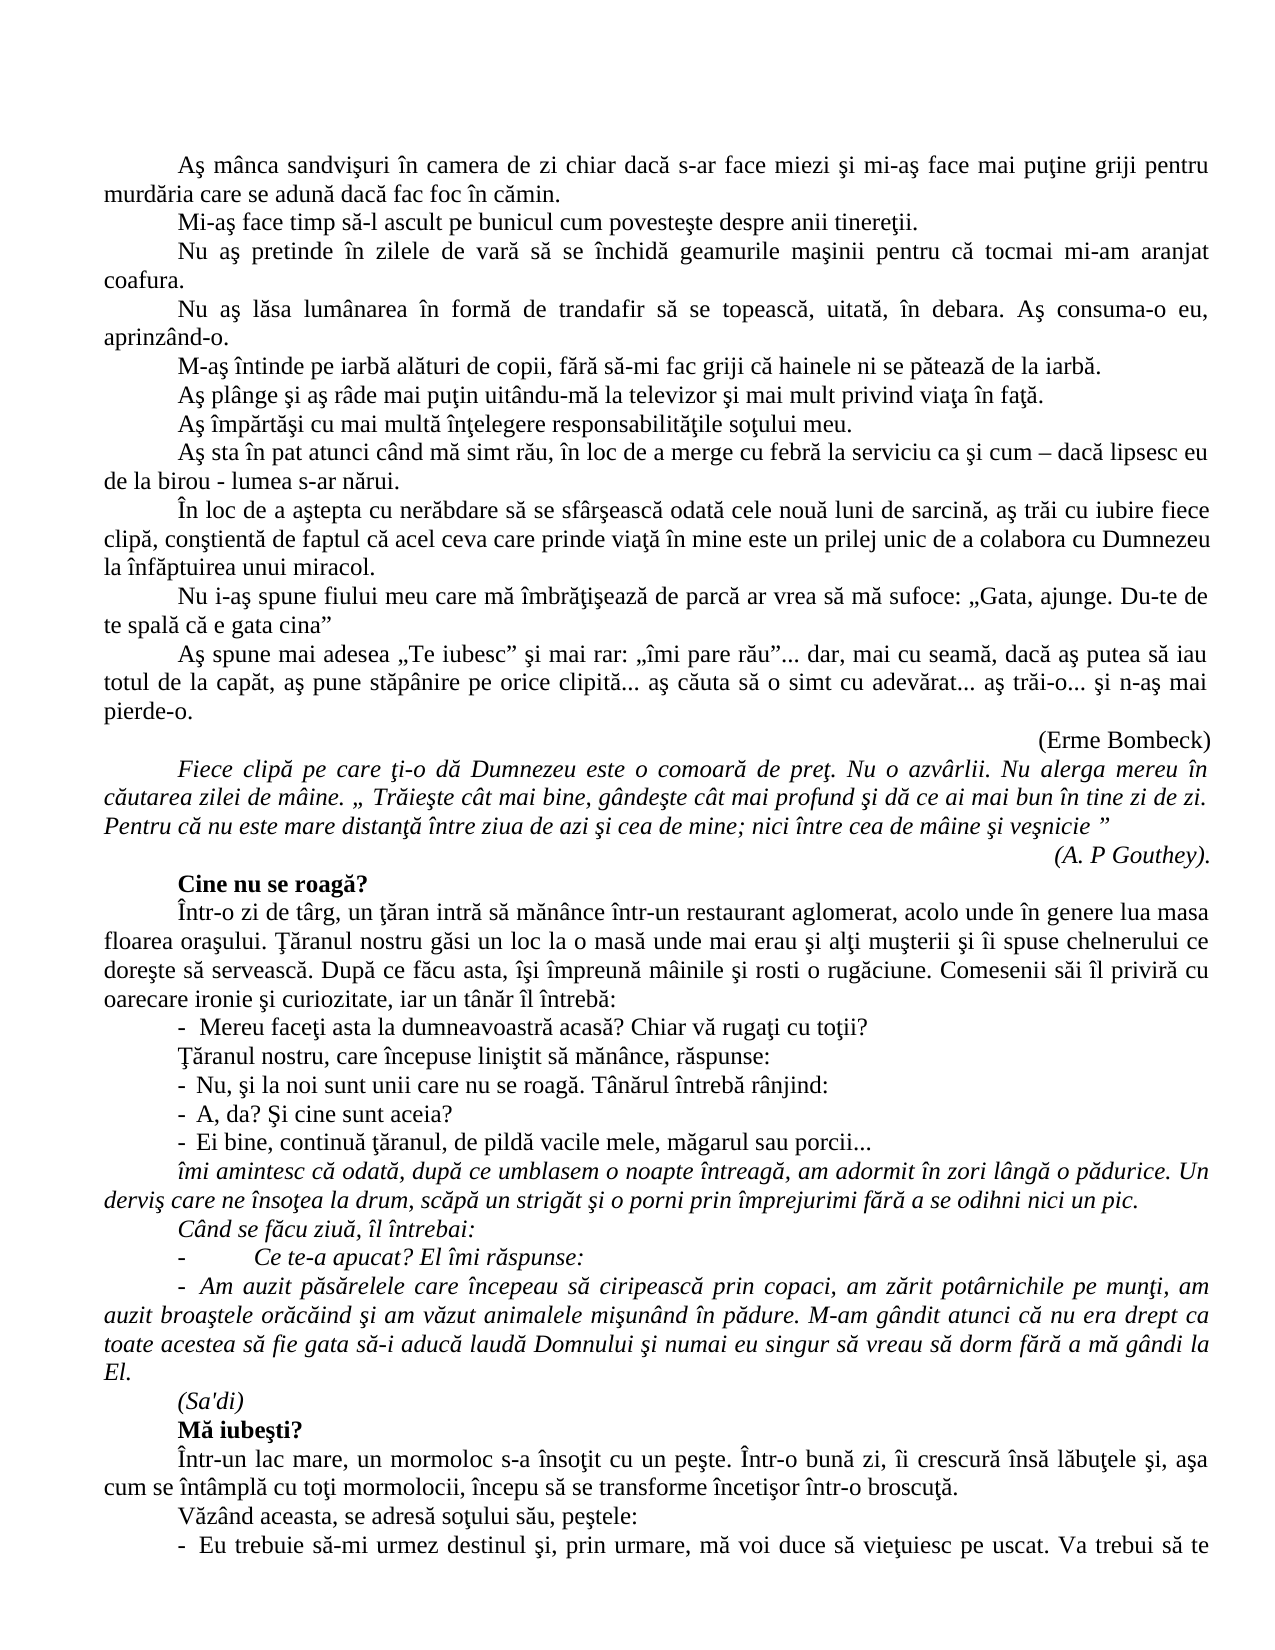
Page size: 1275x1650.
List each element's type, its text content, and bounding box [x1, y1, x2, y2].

text - Mereu faceţi asta la dumneavoastră acasă? Chiar vă rugaţi cu toţii? [103, 1012, 1210, 1041]
text într-o zi de târg, un ţăran intră să mănânce într-un restaurant aglomerat, acolo unde în genere lua masa floarea oraşului. Ţăranul nostru găsi un loc la o masă unde mai erau şi alţi muşterii şi îi spuse chelnerului ce doreşte să servească. După ce făcu asta, îşi împreună mâinile şi rosti o rugăciune. Comesenii săi îl priviră cu oarecare ironie şi curiozitate, iar un tânăr îl întrebă: [103, 897, 1210, 1012]
text Aş plânge şi aş râde mai puţin uitându-mă la televizor şi mai mult privind viaţa în faţă. [103, 380, 1210, 409]
text În loc de a aştepta cu nerăbdare să se sfârşească odată cele nouă luni de sarcină, aş trăi cu iubire fiece clipă, conştientă de faptul că acel ceva care prinde viaţă în mine este un prilej unic de a colabora cu Dumnezeu la înfăptuirea unui miracol. [103, 495, 1211, 581]
text Când se făcu ziuă, îl întrebai: [103, 1214, 1211, 1242]
text - Am auzit păsărelele care începeau să ciripească prin copaci, am zărit potârnichile pe munţi, am auzit broaştele orăcăind şi am văzut animalele mişunând în pădure. M-am gândit atunci că nu era drept ca toate acestea să fie gata să-i aducă laudă Domnului şi numai eu singur să vreau să dorm fără a mă gândi la El. [103, 1271, 1211, 1386]
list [103, 1530, 1211, 1559]
list Ce te-a apucat? El îmi răspunse: [103, 1242, 1019, 1271]
text Mă iubeşti? [103, 1415, 1211, 1444]
text (Sa'di) [103, 1386, 1211, 1415]
text (Erme Bombeck) [103, 725, 1211, 754]
list Nu, şi la noi sunt unii care nu se roagă. Tânărul întrebă rânjind: [103, 1070, 1211, 1099]
text Aş sta în pat atunci când mă simt rău, în loc de a merge cu febră la serviciu ca şi cum – dacă lipsesc eu de la birou - lumea s-ar nărui. [103, 437, 1210, 495]
text într-un lac mare, un mormoloc s-a însoţit cu un peşte. Într-o bună zi, îi crescură însă lăbuţele şi, aşa cum se întâmplă cu toţi mormolocii, începu să se transforme încetişor într-o broscuţă. [103, 1444, 1210, 1501]
text (A. P Gouthey). [103, 840, 1211, 869]
list A, da? Şi cine sunt aceia? [103, 1099, 1211, 1127]
text Aş mânca sandvişuri în camera de zi chiar dacă s-ar face miezi şi mi-aş face mai puţine griji pentru murdăria care se adună dacă fac foc în cămin. [103, 150, 1210, 207]
text Cine nu se roagă? [103, 869, 1211, 897]
text Nu aş pretinde în zilele de vară să se închidă geamurile maşinii pentru că tocmai mi-am aranjat coafura. [103, 236, 1210, 294]
text Văzând aceasta, se adresă soţului său, peştele: [103, 1501, 1209, 1530]
text Aş împărtăşi cu mai multă înţelegere responsabilităţile soţului meu. [103, 409, 1209, 437]
text M-aş întinde pe iarbă alături de copii, fără să-mi fac griji că hainele ni se pătează de la iarbă. [103, 351, 1210, 380]
text Ţăranul nostru, care începuse liniştit să mănânce, răspunse: [103, 1041, 1211, 1070]
text Nu aş lăsa lumânarea în formă de trandafir să se topească, uitată, în debara. Aş consuma-o eu, aprinzând-o. [103, 294, 1210, 351]
text Aş spune mai adesea „Te iubesc” şi mai rar: „îmi pare rău”... dar, mai cu seamă, dacă aş putea să iau totul de la capăt, aş pune stăpânire pe orice clipită... aş căuta să o simt cu adevărat... aş trăi-o... şi n-aş mai pierde-o. [103, 639, 1210, 725]
text Nu i-aş spune fiului meu care mă îmbrăţişează de parcă ar vrea să mă sufoce: „Gata, ajunge. Du-te de te spală că e gata cina” [103, 581, 1210, 639]
text - Ei bine, continuă ţăranul, de pildă vacile mele, măgarul sau porcii... [103, 1127, 1209, 1156]
text Fiece clipă pe care ţi-o dă Dumnezeu este o comoară de preţ. Nu o azvârlii. Nu alerga mereu în căutarea zilei de mâine. „ Trăieşte cât mai bine, gândeşte cât mai profund şi dă ce ai mai bun în tine zi de zi. Pentru că nu este mare distanţă între ziua de azi şi cea de mine; nici între cea de mâine şi veşnicie ” [103, 754, 1209, 840]
text îmi amintesc că odată, după ce umblasem o noapte întreagă, am adormit în zori lângă o pădurice. Un derviş care ne însoţea la drum, scăpă un strigăt şi o porni prin împrejurimi fără a se odihni nici un pic. [103, 1156, 1210, 1214]
text Mi-aş face timp să-l ascult pe bunicul cum povesteşte despre anii tinereţii. [103, 207, 1210, 236]
